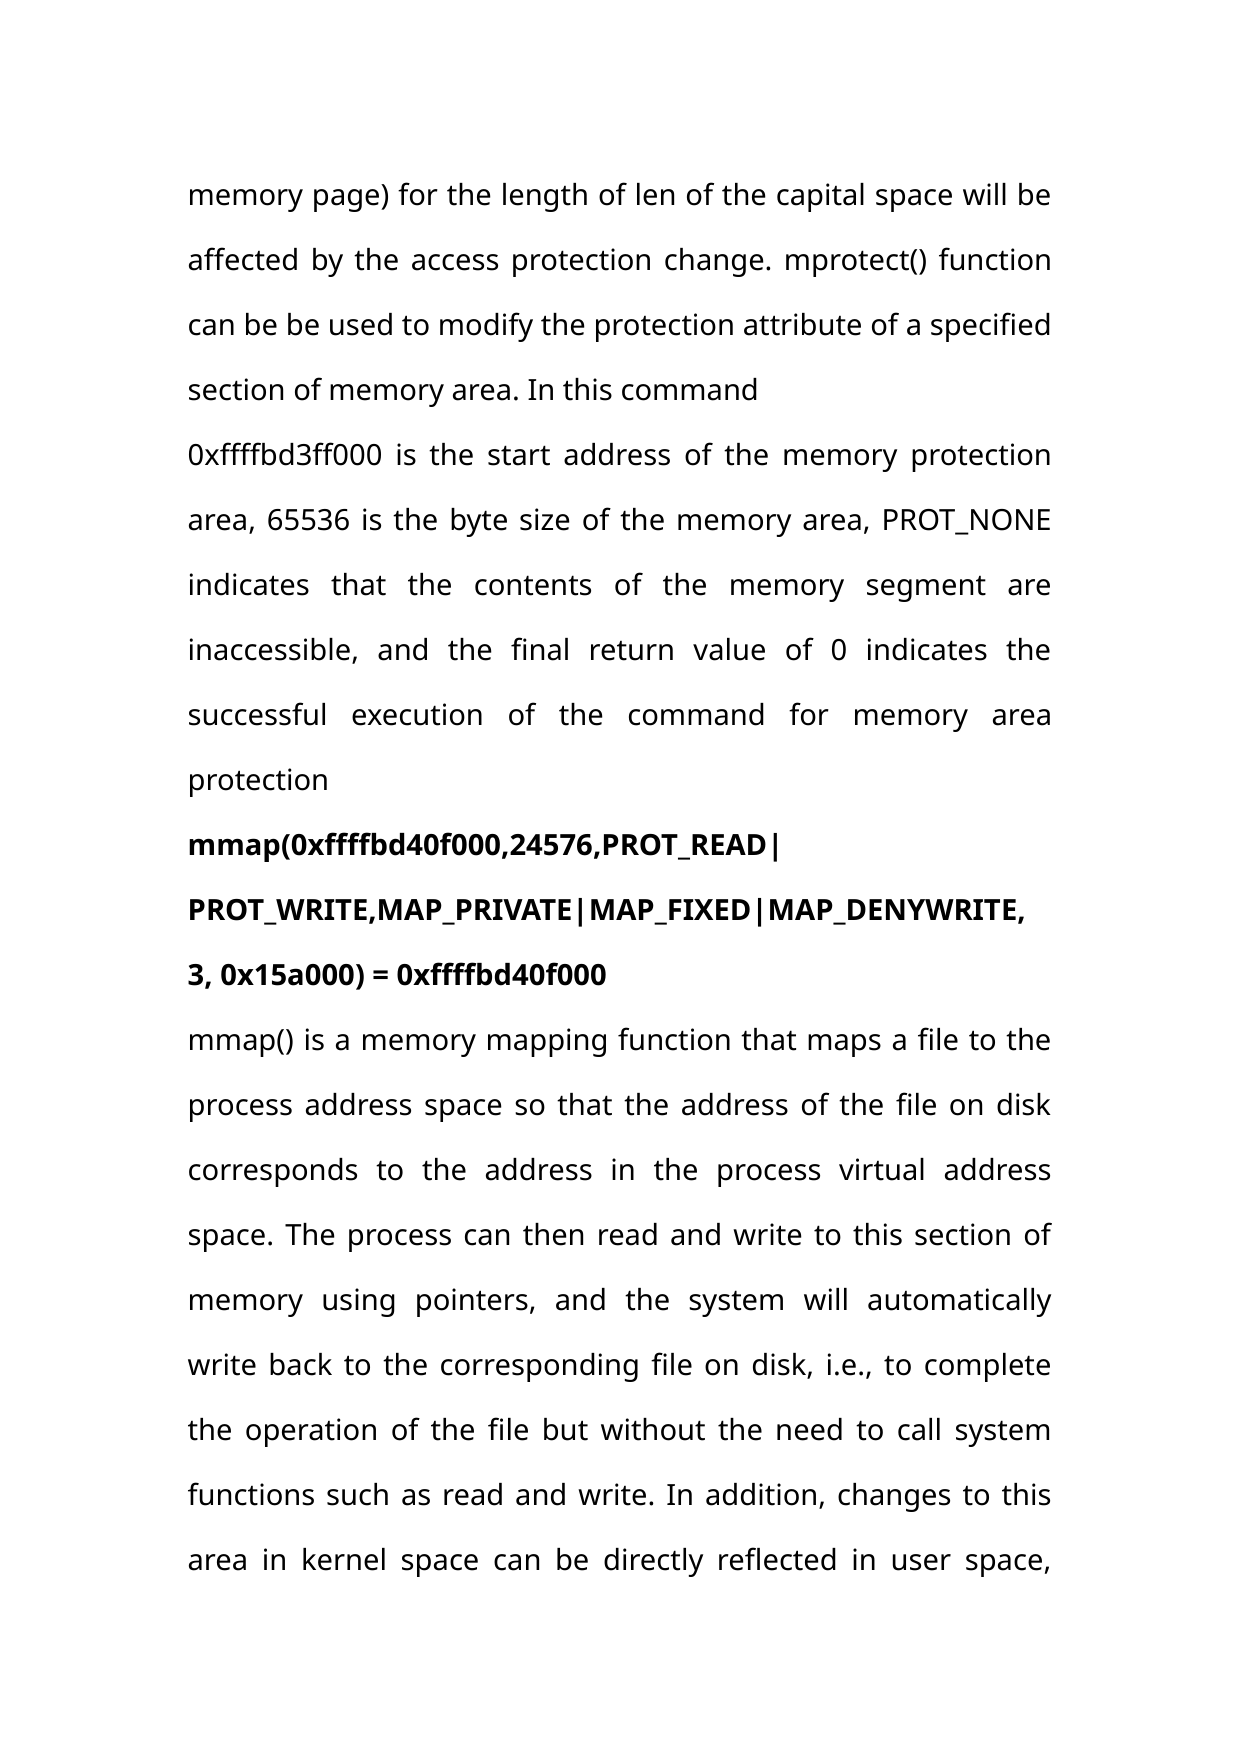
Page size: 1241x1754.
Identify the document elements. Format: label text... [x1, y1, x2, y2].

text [187, 162, 1053, 422]
text 0xffffbd3ff000 is the start address of the memory protection area, 65536 is the byte size of the memory area, PROT_NONE indicates that the contents of the memory segment are inaccessible, and the final return value of 0 indicates the successful execution of the command for memory area protection [187, 422, 1053, 812]
text mmap(0xffffbd40f000,24576,PROT_READ|PROT_WRITE,MAP_PRIVATE|MAP_FIXED|MAP_DENYWRITE, 3, 0x15a000) = 0xffffbd40f000 [187, 812, 1053, 1007]
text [187, 1007, 1053, 1592]
